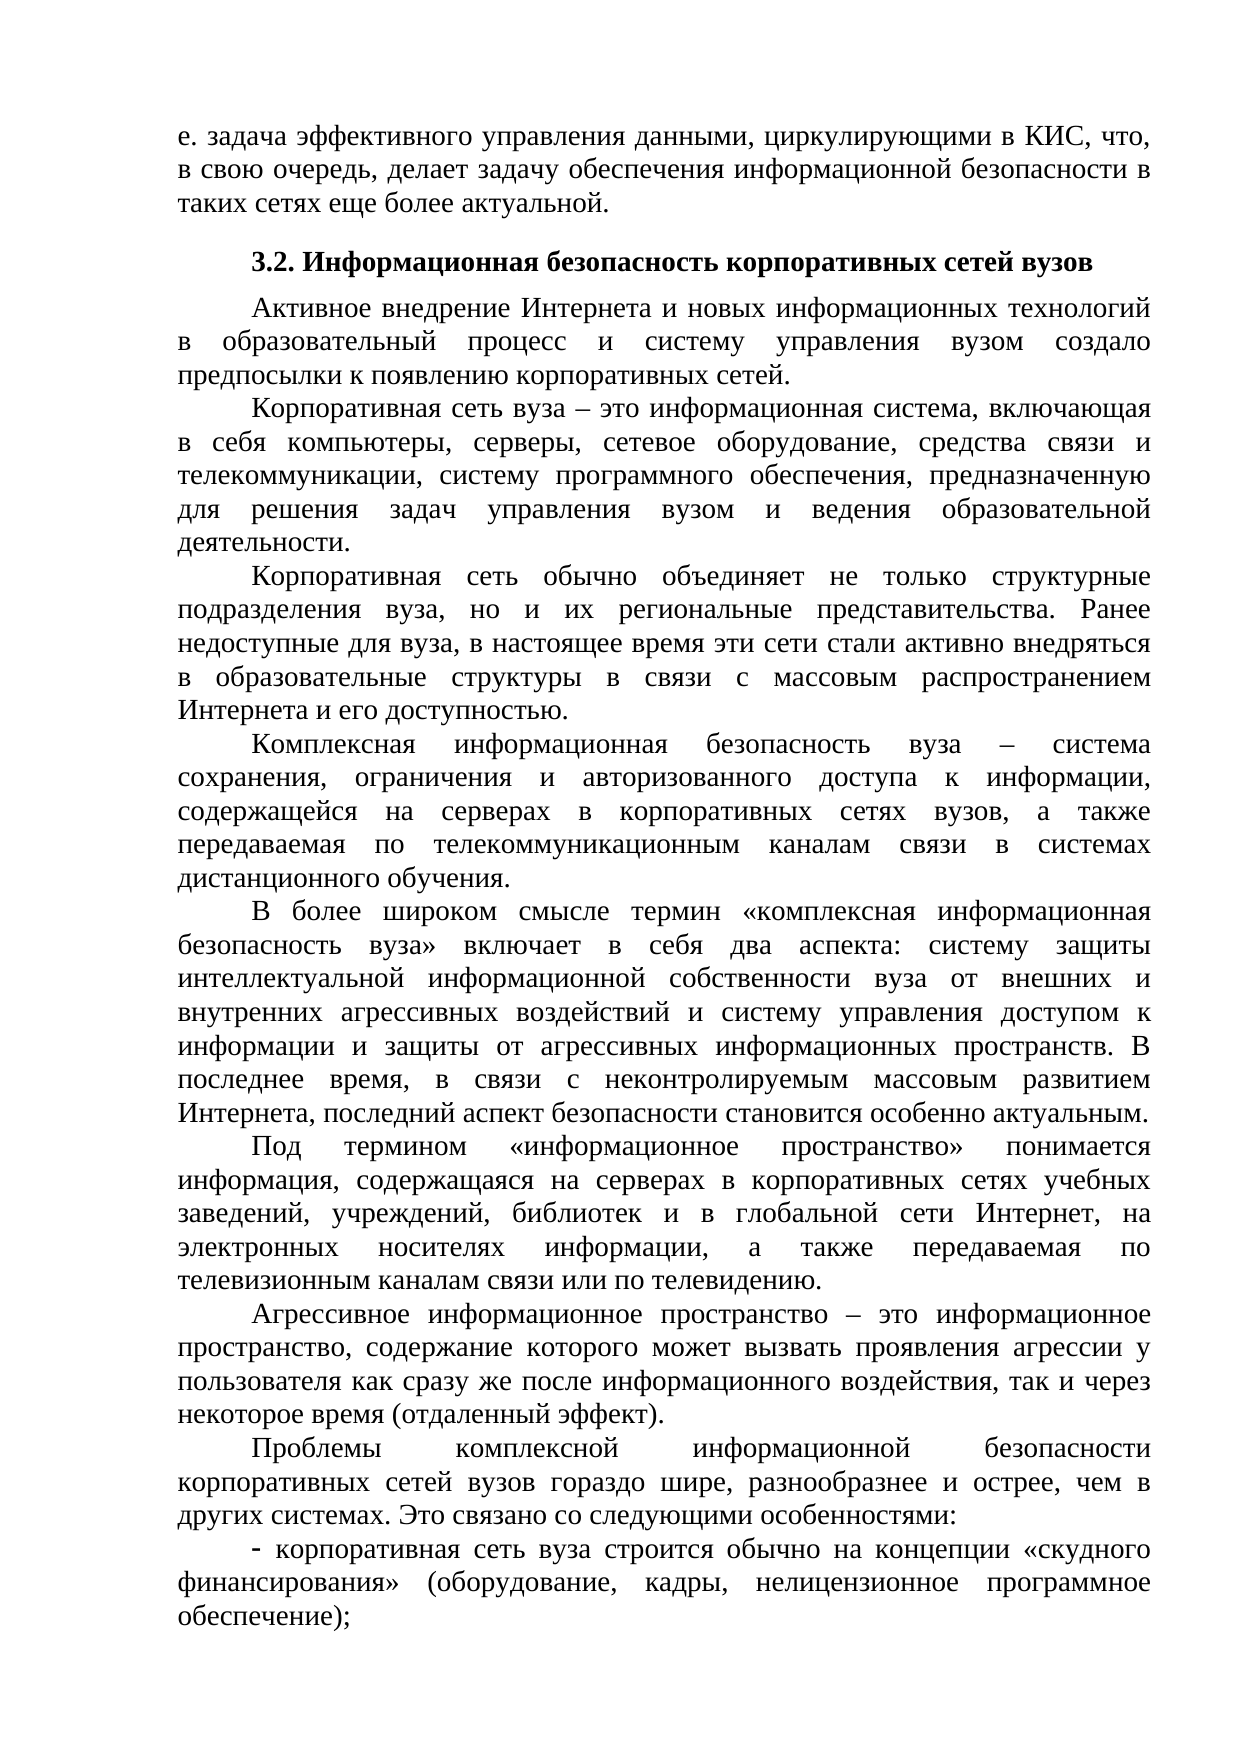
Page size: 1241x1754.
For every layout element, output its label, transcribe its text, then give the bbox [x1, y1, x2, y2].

text Агрессивное информационное пространство – это информационное пространство, содержание которого может вызвать проявления агрессии у пользователя как сразу же после информационного воздействия, так и через некоторое время (отдаленный эффект). [177, 1296, 1152, 1430]
text Корпоративная сеть обычно объединяет не только структурные подразделения вуза, но и их региональные представительства. Ранее недоступные для вуза, в настоящее время эти сети стали активно внедряться в образовательные структуры в связи с массовым распространением Интернета и его доступностью. [177, 558, 1152, 726]
text Проблемы комплексной информационной безопасности корпоративных сетей вузов гораздо шире, разнообразнее и острее, чем в других системах. Это связано со следующими особенностями: [177, 1430, 1152, 1531]
list корпоративная сеть вуза строится обычно на концепции «скудного финансирования» (оборудование, кадры, нелицензионное программное обеспечение); [177, 1531, 1152, 1632]
list Информационная безопасность корпоративных сетей вузов [251, 244, 1152, 277]
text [177, 118, 1152, 219]
text Комплексная информационная безопасность вуза – система сохранения, ограничения и авторизованного доступа к информации, содержащейся на серверах в корпоративных сетях вузов, а также передаваемая по телекоммуникационным каналам связи в системах дистанционного обучения. [177, 726, 1152, 893]
text Под термином «информационное пространство» понимается информация, содержащаяся на серверах в корпоративных сетях учебных заведений, учреждений, библиотек и в глобальной сети Интернет, на электронных носителях информации, а также передаваемая по телевизионным каналам связи или по телевидению. [177, 1128, 1152, 1296]
text В более широком смысле термин «комплексная информационная безопасность вуза» включает в себя два аспекта: систему защиты интеллектуальной информационной собственности вуза от внешних и внутренних агрессивных воздействий и систему управления доступом к информации и защиты от агрессивных информационных пространств. В последнее время, в связи с неконтролируемым массовым развитием Интернета, последний аспект безопасности становится особенно актуальным. [177, 893, 1152, 1128]
text Активное внедрение Интернета и новых информационных технологий в образовательный процесс и систему управления вузом создало предпосылки к появлению корпоративных сетей. [177, 290, 1152, 390]
text Корпоративная сеть вуза – это информационная система, включающая в себя компьютеры, серверы, сетевое оборудование, средства связи и телекоммуникации, систему программного обеспечения, предназначенную для решения задач управления вузом и ведения образовательной деятельности. [177, 390, 1152, 558]
